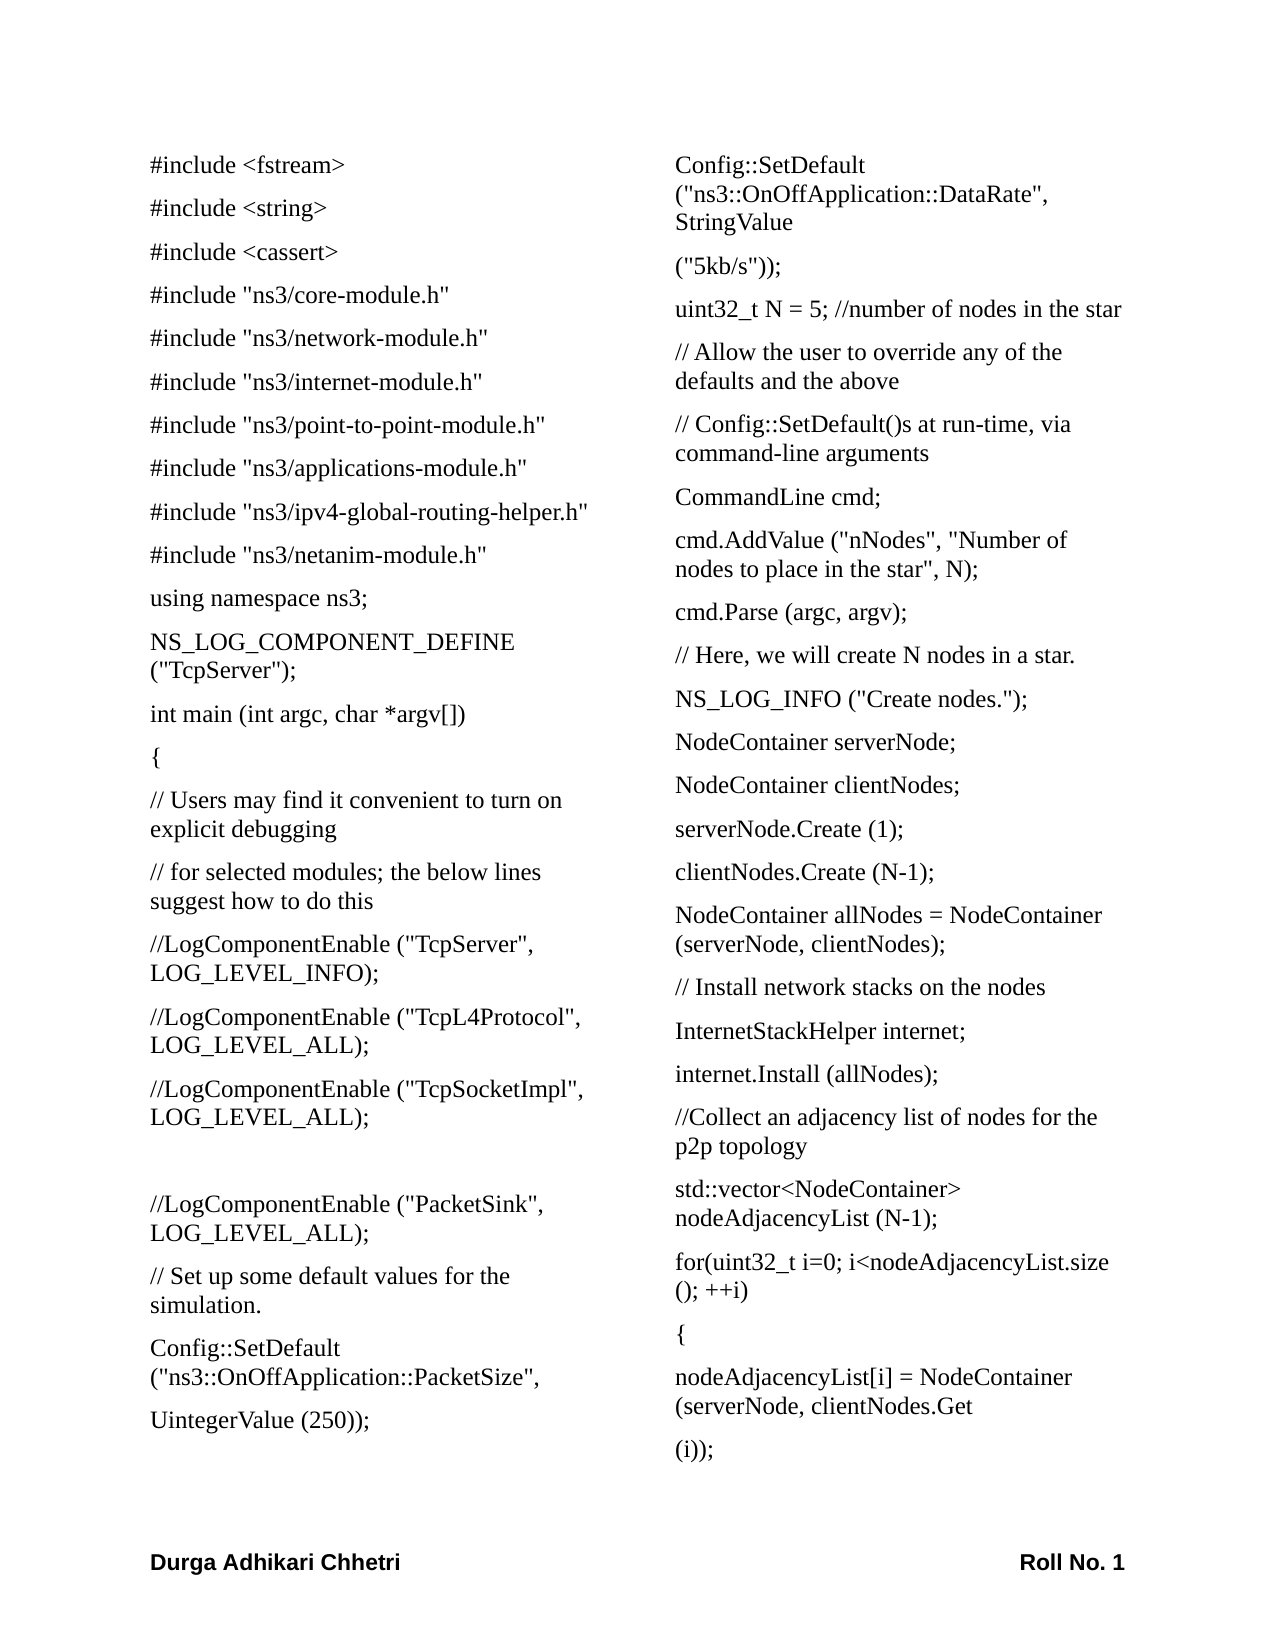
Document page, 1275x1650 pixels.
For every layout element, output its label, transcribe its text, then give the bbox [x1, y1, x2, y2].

text Config::SetDefault ("ns3::OnOffApplication::PacketSize", [150, 1333, 600, 1391]
text (i)); [675, 1434, 1125, 1463]
text std::vector<NodeContainer> nodeAdjacencyList (N-1); [675, 1174, 1125, 1232]
text for(uint32_t i=0; i<nodeAdjacencyList.size (); ++i) [675, 1247, 1125, 1304]
text #include "ns3/network-module.h" [150, 323, 600, 352]
text int main (int argc, char *argv[]) [150, 699, 600, 727]
text // Allow the user to override any of the defaults and the above [675, 337, 1125, 395]
text // Config::SetDefault()s at run-time, via command-line arguments [675, 409, 1125, 467]
text // for selected modules; the below lines suggest how to do this [150, 857, 600, 915]
text #include "ns3/internet-module.h" [150, 367, 600, 395]
text nodeAdjacencyList[i] = NodeContainer (serverNode, clientNodes.Get [675, 1362, 1125, 1419]
text ("5kb/s")); [675, 251, 1125, 279]
text //LogComponentEnable ("TcpL4Protocol", LOG_LEVEL_ALL); [150, 1002, 600, 1059]
text //LogComponentEnable ("TcpSocketImpl", LOG_LEVEL_ALL); [150, 1074, 600, 1131]
text internet.Install (allNodes); [675, 1059, 1125, 1088]
text #include <string> [150, 193, 600, 222]
text using namespace ns3; [150, 583, 600, 612]
text #include "ns3/point-to-point-module.h" [150, 410, 600, 439]
text NodeContainer clientNodes; [675, 770, 1125, 799]
text // Users may find it convenient to turn on explicit debugging [150, 785, 600, 843]
text NS_LOG_INFO ("Create nodes."); [675, 684, 1125, 712]
text #include "ns3/ipv4-global-routing-helper.h" [150, 497, 600, 525]
text #include <fstream> [150, 150, 600, 179]
text // Install network stacks on the nodes [675, 972, 1125, 1001]
text //Collect an adjacency list of nodes for the p2p topology [675, 1102, 1125, 1160]
text cmd.AddValue ("nNodes", "Number of nodes to place in the star", N); [675, 525, 1125, 582]
text CommandLine cmd; [675, 482, 1125, 510]
text NS_LOG_COMPONENT_DEFINE ("TcpServer"); [150, 627, 600, 684]
text NodeContainer serverNode; [675, 727, 1125, 756]
text uint32_t N = 5; //number of nodes in the star [675, 294, 1125, 323]
text { [675, 1319, 1125, 1347]
text #include <cassert> [150, 237, 600, 265]
text InternetStackHelper internet; [675, 1016, 1125, 1044]
text //LogComponentEnable ("TcpServer", LOG_LEVEL_INFO); [150, 929, 600, 987]
text Config::SetDefault ("ns3::OnOffApplication::DataRate", StringValue [675, 150, 1125, 236]
text #include "ns3/netanim-module.h" [150, 540, 600, 569]
text { [150, 742, 600, 771]
text #include "ns3/core-module.h" [150, 280, 600, 309]
text cmd.Parse (argc, argv); [675, 597, 1125, 626]
text UintegerValue (250)); [150, 1405, 600, 1434]
text #include "ns3/applications-module.h" [150, 453, 600, 482]
text clientNodes.Create (N-1); [675, 857, 1125, 886]
text serverNode.Create (1); [675, 814, 1125, 842]
text // Here, we will create N nodes in a star. [675, 640, 1125, 669]
text //LogComponentEnable ("PacketSink", LOG_LEVEL_ALL); [150, 1189, 600, 1247]
text NodeContainer allNodes = NodeContainer (serverNode, clientNodes); [675, 900, 1125, 958]
text // Set up some default values for the simulation. [150, 1261, 600, 1319]
